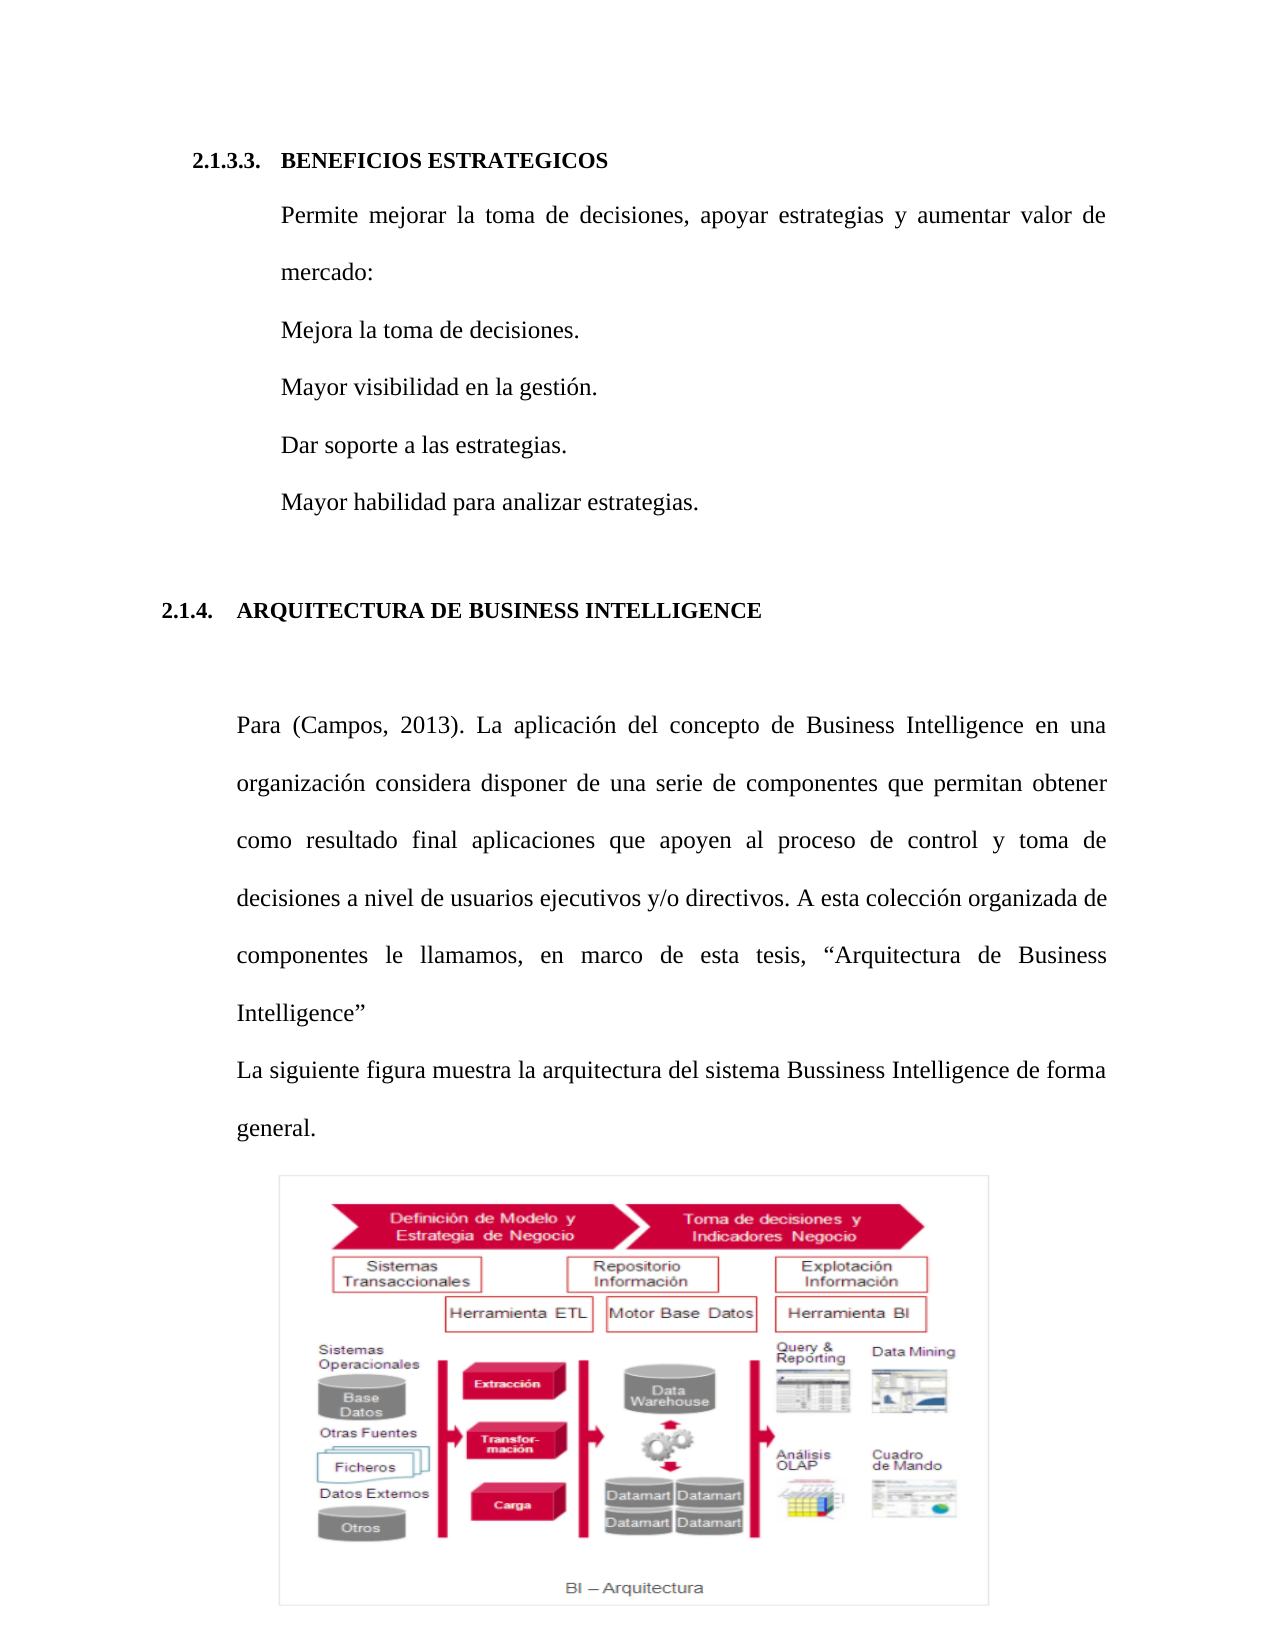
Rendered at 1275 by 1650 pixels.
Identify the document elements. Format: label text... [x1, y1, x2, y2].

text Permite mejorar la toma de decisiones, apoyar estrategias y aumentar valor de mercado: [281, 200, 1107, 286]
list BENEFICIOS ESTRATEGICOS [192, 147, 1107, 173]
list La siguiente figura muestra la arquitectura del sistema Bussiness Intelligence de forma general. [236, 1055, 1107, 1141]
text Mayor habilidad para analizar estrategias. [281, 487, 1107, 516]
text Mejora la toma de decisiones. [281, 315, 1107, 343]
list Para . La aplicación del concepto de Business Intelligence en una organización considera disponer de una serie de componentes que permitan obtener como resultado final aplicaciones que apoyen al proceso de control y toma de decisiones a nivel de usuarios ejecutivos y/o directivos. A esta colección organizada de componentes le llamamos, en marco de esta tesis, “Arquitectura de Business Intelligence” [236, 710, 1107, 1026]
picture [257, 1170, 1003, 1616]
text Mayor visibilidad en la gestión. [281, 372, 1107, 401]
text Dar soporte a las estrategias. [281, 430, 1107, 458]
list ARQUITECTURA DE BUSINESS INTELLIGENCE [161, 597, 1107, 624]
